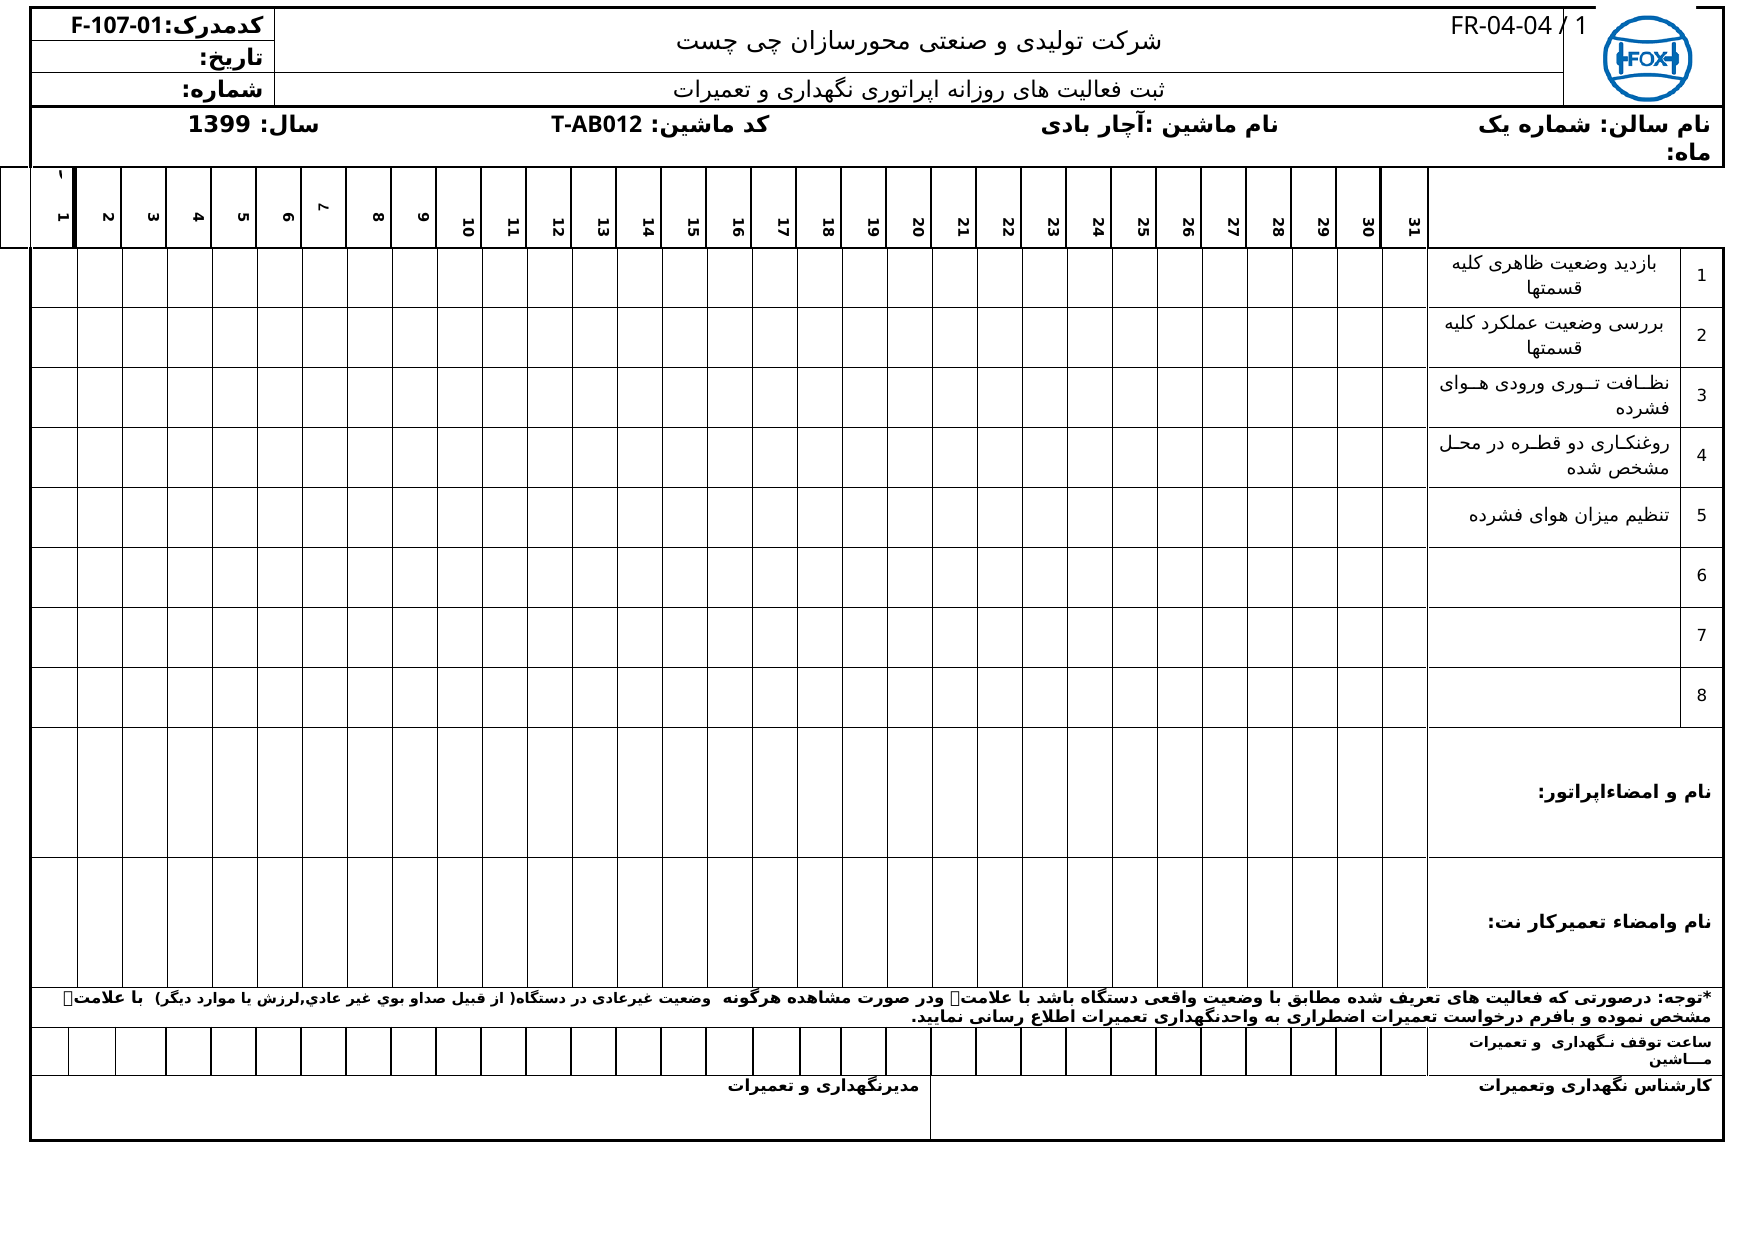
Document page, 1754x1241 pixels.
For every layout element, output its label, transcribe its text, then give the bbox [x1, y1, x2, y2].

table_cell [348, 668, 392, 727]
table_cell 14 [617, 168, 660, 247]
table_cell [348, 728, 392, 857]
table_cell [348, 368, 392, 427]
table_cell [302, 1028, 345, 1074]
table_cell [258, 488, 302, 547]
table_cell [1068, 428, 1112, 487]
table_cell [528, 548, 572, 607]
table_cell [438, 308, 482, 367]
table_cell [438, 858, 482, 987]
table_cell [798, 858, 842, 987]
table_cell [483, 368, 527, 427]
table_cell [1338, 548, 1382, 607]
table_cell [708, 668, 752, 727]
table_cell 5 [212, 168, 255, 247]
table_cell [393, 428, 437, 487]
table_cell [1383, 727, 1427, 857]
table_cell [618, 308, 662, 367]
table_cell [1203, 488, 1247, 547]
table_cell [618, 428, 662, 487]
table_cell [932, 1028, 975, 1074]
table_cell [753, 728, 797, 857]
table_cell [888, 858, 932, 987]
table_cell [78, 249, 122, 307]
table_cell [1383, 857, 1427, 987]
table_cell [167, 1028, 210, 1074]
table_cell [933, 728, 977, 857]
table_cell [348, 548, 392, 607]
table_cell [1068, 668, 1112, 727]
table_cell [528, 728, 572, 857]
table_cell [1293, 428, 1337, 487]
table_cell [888, 249, 932, 307]
table_cell [1113, 428, 1157, 487]
table_cell [1203, 428, 1247, 487]
table_cell [708, 249, 752, 307]
table_cell [978, 548, 1022, 607]
table_cell [1293, 858, 1337, 987]
table_cell [528, 858, 572, 987]
table_cell [1113, 858, 1157, 987]
table_cell نام وامضاء تعمیرکار نت: [1428, 857, 1722, 987]
table_cell [483, 308, 527, 367]
table_cell [1248, 368, 1292, 427]
table_cell [212, 1028, 255, 1074]
table_cell [977, 1028, 1020, 1074]
table_cell [528, 608, 572, 667]
table_cell [32, 1028, 68, 1074]
table_cell [933, 249, 977, 307]
table_cell [933, 608, 977, 667]
table_cell تنظیم میزان هوای فشرده [1428, 487, 1680, 547]
table_cell [1068, 249, 1112, 307]
table_cell [1068, 858, 1112, 987]
table_cell [1023, 548, 1067, 607]
table_cell [1113, 368, 1157, 427]
table_cell [483, 668, 527, 727]
picture [1595, 6, 1697, 105]
table_cell [888, 728, 932, 857]
table_cell [1158, 428, 1202, 487]
table_cell [843, 608, 887, 667]
table_cell [1248, 308, 1292, 367]
table_cell [798, 548, 842, 607]
table_cell [662, 1028, 705, 1074]
table_cell [213, 308, 257, 367]
table_cell [843, 488, 887, 547]
table_cell [32, 428, 77, 487]
table_cell [1023, 488, 1067, 547]
table_cell [888, 668, 932, 727]
table_cell [303, 249, 347, 307]
table_cell [483, 488, 527, 547]
table_cell [78, 668, 122, 727]
table_cell [573, 308, 617, 367]
table_cell [708, 548, 752, 607]
table_cell [258, 548, 302, 607]
table_cell 15 [662, 168, 705, 247]
table_cell 4 [1681, 428, 1722, 487]
table_cell مدیرنگهداری و تعمیرات [32, 1076, 930, 1139]
table_cell [1158, 368, 1202, 427]
table_cell [123, 668, 167, 727]
table_cell [708, 368, 752, 427]
table_cell [933, 368, 977, 427]
table_cell [1383, 367, 1427, 427]
table_cell [1338, 858, 1382, 987]
table_cell [1068, 368, 1112, 427]
table_cell [573, 428, 617, 487]
table_cell [32, 368, 77, 427]
table_cell 6 [1681, 548, 1722, 607]
table_cell [1293, 249, 1337, 307]
table_cell 24 [1067, 168, 1110, 247]
table_cell [933, 488, 977, 547]
table_cell [393, 488, 437, 547]
table_cell [168, 858, 212, 987]
table_cell [528, 428, 572, 487]
table_cell بررسی وضعیت عملکرد کلیه قسمتها [1428, 307, 1680, 367]
table_cell [32, 728, 77, 857]
table_header شرکت تولیدی و صنعتی محورسازان چی چست [275, 9, 1563, 72]
table_cell [32, 668, 77, 727]
table_cell [663, 249, 707, 307]
table_cell [438, 368, 482, 427]
table_cell [618, 668, 662, 727]
table_cell [843, 858, 887, 987]
table_cell [753, 249, 797, 307]
table_cell [663, 308, 707, 367]
table_cell [438, 548, 482, 607]
table_cell [1383, 307, 1427, 367]
table_cell [1338, 728, 1382, 857]
table_cell [123, 308, 167, 367]
table_cell [1293, 668, 1337, 727]
table_cell [1382, 1027, 1427, 1074]
table_cell [78, 858, 122, 987]
table_cell 17 [752, 168, 795, 247]
table_cell [618, 608, 662, 667]
table_cell [123, 728, 167, 857]
table_cell [78, 608, 122, 667]
table_cell [258, 858, 302, 987]
table_cell [123, 608, 167, 667]
table_cell [257, 1028, 300, 1074]
table_cell [1112, 1028, 1155, 1074]
table_cell [978, 249, 1022, 307]
table_cell [663, 728, 707, 857]
table_cell [1068, 488, 1112, 547]
table_cell [32, 548, 77, 607]
table_cell [1383, 607, 1427, 667]
table_cell [123, 428, 167, 487]
table_cell [1023, 308, 1067, 367]
table_header [1564, 9, 1595, 105]
table_cell [303, 608, 347, 667]
table_cell [1067, 1028, 1110, 1074]
table_cell [887, 1028, 930, 1074]
table_cell [1293, 728, 1337, 857]
table_cell [753, 548, 797, 607]
table_cell [888, 548, 932, 607]
table_cell 2 [77, 168, 120, 247]
table_cell 2 [1681, 308, 1722, 367]
table_cell [78, 428, 122, 487]
table_cell [798, 608, 842, 667]
table_cell [1023, 858, 1067, 987]
table_cell [528, 249, 572, 307]
table_cell [1023, 668, 1067, 727]
table_cell [213, 858, 257, 987]
table_cell [168, 428, 212, 487]
table_cell [1248, 668, 1292, 727]
table_cell [843, 368, 887, 427]
table_cell [168, 608, 212, 667]
table_cell [258, 249, 302, 307]
table_cell [1203, 548, 1247, 607]
table_cell [933, 548, 977, 607]
table_cell [888, 428, 932, 487]
table_cell 29 [1292, 168, 1335, 247]
table_cell [1338, 368, 1382, 427]
table_cell [123, 858, 167, 987]
table_cell [843, 728, 887, 857]
table_cell 19 [842, 168, 885, 247]
table_header کدمدرک:F-107-01 [32, 9, 274, 40]
table_cell [753, 428, 797, 487]
table_cell [1428, 667, 1680, 727]
table_cell [663, 488, 707, 547]
table_cell [933, 428, 977, 487]
table_cell [347, 1028, 390, 1074]
table_cell 25 [1112, 168, 1155, 247]
table_cell [1293, 548, 1337, 607]
table_cell [1383, 667, 1427, 727]
table_cell [1338, 428, 1382, 487]
table_cell [1337, 1028, 1380, 1074]
table_cell [663, 428, 707, 487]
table_cell [348, 428, 392, 487]
table_cell [708, 608, 752, 667]
table_cell [393, 668, 437, 727]
table_cell [258, 308, 302, 367]
table_cell [618, 548, 662, 607]
table_cell [753, 308, 797, 367]
table_cell [1068, 728, 1112, 857]
table_cell [754, 1028, 799, 1074]
table_cell [1383, 247, 1427, 307]
table_cell [168, 728, 212, 857]
table_cell 23 [1022, 168, 1065, 247]
table_cell 9 [392, 168, 435, 247]
table_cell [1113, 548, 1157, 607]
table_cell [303, 308, 347, 367]
table_cell [393, 608, 437, 667]
table_cell [1383, 427, 1427, 487]
table_cell [1158, 249, 1202, 307]
table_cell [978, 428, 1022, 487]
table_cell [1293, 368, 1337, 427]
table_cell [1248, 428, 1292, 487]
table_cell [393, 728, 437, 857]
table_cell [393, 368, 437, 427]
table_cell [888, 308, 932, 367]
table_cell [843, 249, 887, 307]
table_cell 7 [302, 168, 345, 247]
table_cell [483, 249, 527, 307]
table_cell 21 [932, 168, 975, 247]
table_cell [1338, 308, 1382, 367]
table_cell [1428, 607, 1680, 667]
table_cell 20 [887, 168, 930, 247]
table_cell [1338, 249, 1382, 307]
table_cell [1158, 308, 1202, 367]
table_cell بازدید وضعیت ظاهری کلیه قسمتها [1428, 249, 1680, 307]
table_cell [573, 548, 617, 607]
table_cell 3 [122, 168, 165, 247]
table_cell [843, 428, 887, 487]
table_cell [438, 428, 482, 487]
table_cell [1293, 308, 1337, 367]
table_cell [933, 858, 977, 987]
table_cell [1113, 668, 1157, 727]
table_cell نظافت توری ورودی هوای فشرده [1428, 367, 1680, 427]
table_cell [1292, 1028, 1335, 1074]
table_cell [78, 548, 122, 607]
table_cell [303, 858, 347, 987]
table_cell [1383, 487, 1427, 547]
table_cell *توجه: درصورتی که فعالیت های تعریف شده مطابق با وضعیت واقعی دستگاه باشد با علامت ودر صورت مشاهده هرگونه وضعیت غیرعادی در دستگاه( از قبيل صداو بوي غير عادي,لرزش يا موارد ديگر) با علامت مشخص نموده و بافرم درخواست تعمیرات اضطراری به واحدنگهداری تعمیرات اطلاع رسانی نمایید. [32, 987, 1722, 1027]
table_cell [393, 858, 437, 987]
table_cell [753, 368, 797, 427]
table_cell [1338, 488, 1382, 547]
table_cell [1113, 608, 1157, 667]
table_cell [1428, 547, 1680, 607]
table_cell [1293, 608, 1337, 667]
table_cell [1248, 608, 1292, 667]
table_cell [978, 668, 1022, 727]
table_cell [438, 249, 482, 307]
table_cell [618, 488, 662, 547]
table_cell [1203, 858, 1247, 987]
table_cell [1158, 488, 1202, 547]
table_cell [663, 548, 707, 607]
table_cell [438, 668, 482, 727]
table_cell [888, 608, 932, 667]
table_cell [1203, 608, 1247, 667]
table_cell [573, 249, 617, 307]
table_cell [78, 728, 122, 857]
table_cell [348, 858, 392, 987]
table_cell [116, 1028, 165, 1074]
table_cell [933, 668, 977, 727]
table_cell [1203, 668, 1247, 727]
table_cell [978, 308, 1022, 367]
table_cell [213, 608, 257, 667]
table_cell [168, 548, 212, 607]
table_cell نام و امضاءاپراتور: [1428, 727, 1722, 857]
table_cell [123, 368, 167, 427]
table_cell [1158, 608, 1202, 667]
table_cell [32, 608, 77, 667]
table_cell [123, 488, 167, 547]
table_cell 22 [977, 168, 1020, 247]
table_cell 13 [572, 168, 615, 247]
table_cell [708, 488, 752, 547]
table_cell [1023, 608, 1067, 667]
table_cell [1113, 308, 1157, 367]
table_cell [213, 368, 257, 427]
table_cell [32, 488, 77, 547]
table_cell [1338, 608, 1382, 667]
table_cell [1023, 728, 1067, 857]
table_cell [258, 368, 302, 427]
table_cell 16 [707, 168, 750, 247]
table_cell 30 [1337, 168, 1379, 247]
table_cell ثبت فعالیت های روزانه اپراتوری نگهداری و تعمیرات [275, 73, 1563, 105]
table_cell کارشناس نگهداری وتعمیرات [931, 1075, 1722, 1139]
table_cell [573, 728, 617, 857]
table_cell [213, 668, 257, 727]
table_cell [708, 728, 752, 857]
table_cell 6 [257, 168, 300, 247]
table_cell [1203, 368, 1247, 427]
table_cell [618, 368, 662, 427]
table_cell [213, 249, 257, 307]
table_cell [258, 428, 302, 487]
table_cell [1068, 548, 1112, 607]
table_cell [978, 728, 1022, 857]
table_cell [303, 428, 347, 487]
table_cell [78, 308, 122, 367]
table_cell 7 [1681, 608, 1722, 667]
table_cell [1203, 308, 1247, 367]
table_cell [663, 858, 707, 987]
table_cell [303, 488, 347, 547]
table_cell [572, 1028, 615, 1074]
table_cell [303, 728, 347, 857]
table_cell [1203, 249, 1247, 307]
table_cell [798, 308, 842, 367]
table_cell 12 [527, 168, 570, 247]
table_cell [392, 1028, 435, 1074]
table_cell [708, 308, 752, 367]
table_cell [168, 249, 212, 307]
table_cell [798, 668, 842, 727]
table_cell [438, 488, 482, 547]
table_cell 8 [347, 168, 390, 247]
table_cell [1158, 668, 1202, 727]
table_cell [933, 308, 977, 367]
table_cell [1248, 858, 1292, 987]
table_cell [753, 488, 797, 547]
table_cell [393, 249, 437, 307]
table_cell [1293, 488, 1337, 547]
table_cell [528, 668, 572, 727]
table_cell [258, 728, 302, 857]
table_cell [978, 858, 1022, 987]
table_cell 5 [1681, 488, 1722, 547]
table_cell [348, 488, 392, 547]
table_cell [32, 308, 77, 367]
table_cell 11 [482, 168, 525, 247]
table_cell [123, 249, 167, 307]
table_cell ساعت توقف نـگهداری و تعمیرات مـــاشین [1428, 1027, 1722, 1074]
table_cell [843, 308, 887, 367]
table_header [1697, 9, 1722, 105]
table_cell [528, 368, 572, 427]
table_cell [348, 308, 392, 367]
table_cell [1158, 548, 1202, 607]
table_cell [483, 608, 527, 667]
table_cell [753, 668, 797, 727]
table_cell [528, 308, 572, 367]
table_cell [618, 858, 662, 987]
table_cell [168, 668, 212, 727]
table_cell [1068, 608, 1112, 667]
table_cell [78, 368, 122, 427]
table_cell [1248, 548, 1292, 607]
table_cell [708, 428, 752, 487]
table_cell روغنکاری دو قطره در محل مشخص شده [1428, 427, 1680, 487]
table_cell [573, 858, 617, 987]
table_cell [1157, 1028, 1200, 1074]
table_cell [798, 368, 842, 427]
table_cell [69, 1028, 115, 1074]
table_cell [213, 548, 257, 607]
table_cell نام سالن: شماره یک نام ماشین :آچار بادی کد ماشین: T-AB012 سال: 1399 ماه: [32, 108, 1722, 166]
table_cell [32, 247, 77, 307]
table_cell [801, 1028, 840, 1074]
table_cell [123, 548, 167, 607]
table_cell [798, 428, 842, 487]
table_cell [1022, 1028, 1065, 1074]
table_cell 31 [1382, 168, 1427, 247]
table_cell 26 [1157, 168, 1200, 247]
table_cell [168, 308, 212, 367]
table_cell [1113, 249, 1157, 307]
table_cell [1113, 488, 1157, 547]
table_cell تاریخ: [32, 41, 274, 72]
table_cell [1338, 668, 1382, 727]
table_cell [528, 488, 572, 547]
table_cell 1 [1681, 249, 1722, 307]
table_cell 18 [797, 168, 840, 247]
table_cell [1248, 488, 1292, 547]
table_cell [303, 668, 347, 727]
table_cell [1158, 858, 1202, 987]
table_cell [888, 368, 932, 427]
table_cell [32, 858, 77, 987]
table_cell [978, 368, 1022, 427]
table_cell [168, 368, 212, 427]
table_cell [888, 488, 932, 547]
table_cell [1248, 728, 1292, 857]
table_cell [438, 728, 482, 857]
table_cell [573, 368, 617, 427]
table_cell [527, 1028, 570, 1074]
table_cell [663, 608, 707, 667]
table_cell [483, 858, 527, 987]
table_cell [843, 668, 887, 727]
table_cell [798, 728, 842, 857]
table_cell 3 [1681, 368, 1722, 427]
table_cell [618, 249, 662, 307]
table_cell 28 [1247, 168, 1290, 247]
table_cell [978, 608, 1022, 667]
table_cell [753, 858, 797, 987]
table_cell [663, 368, 707, 427]
table_cell [303, 368, 347, 427]
table_cell [213, 728, 257, 857]
table_cell [348, 608, 392, 667]
table_cell [213, 488, 257, 547]
table_cell [1202, 1028, 1245, 1074]
table_cell [258, 608, 302, 667]
table_cell [708, 858, 752, 987]
table_cell [303, 548, 347, 607]
table_cell [437, 1028, 480, 1074]
table_cell شماره: [32, 73, 274, 105]
table_cell [1248, 249, 1292, 307]
table_cell [843, 548, 887, 607]
table_cell [393, 548, 437, 607]
table_cell [573, 608, 617, 667]
table_cell [1023, 249, 1067, 307]
table_cell 4 [167, 168, 210, 247]
table_cell [1158, 728, 1202, 857]
table_cell [483, 548, 527, 607]
table_cell [1023, 428, 1067, 487]
table_cell [573, 668, 617, 727]
table_cell [483, 428, 527, 487]
table_cell [707, 1028, 752, 1074]
table_cell [78, 488, 122, 547]
table_cell [1247, 1028, 1290, 1074]
table_cell [1203, 728, 1247, 857]
table_cell [798, 488, 842, 547]
table_cell 27 [1202, 168, 1245, 247]
table_cell [1113, 728, 1157, 857]
table_cell 8 [1681, 668, 1722, 727]
table_cell 10 [437, 168, 480, 247]
table_cell [1023, 368, 1067, 427]
table_cell [168, 488, 212, 547]
table_cell [348, 249, 392, 307]
table_cell [1383, 547, 1427, 607]
table_cell [393, 308, 437, 367]
table_cell [483, 728, 527, 857]
table_cell [978, 488, 1022, 547]
table_cell [663, 668, 707, 727]
table_cell 1 [31, 166, 72, 247]
table_cell [618, 728, 662, 857]
table_cell [482, 1028, 525, 1074]
table_cell [753, 608, 797, 667]
table_cell [842, 1028, 885, 1074]
table_cell [258, 668, 302, 727]
table_cell [213, 428, 257, 487]
table_cell [617, 1028, 660, 1074]
table_cell [438, 608, 482, 667]
table_cell [573, 488, 617, 547]
table_cell [798, 249, 842, 307]
table_cell [1068, 308, 1112, 367]
